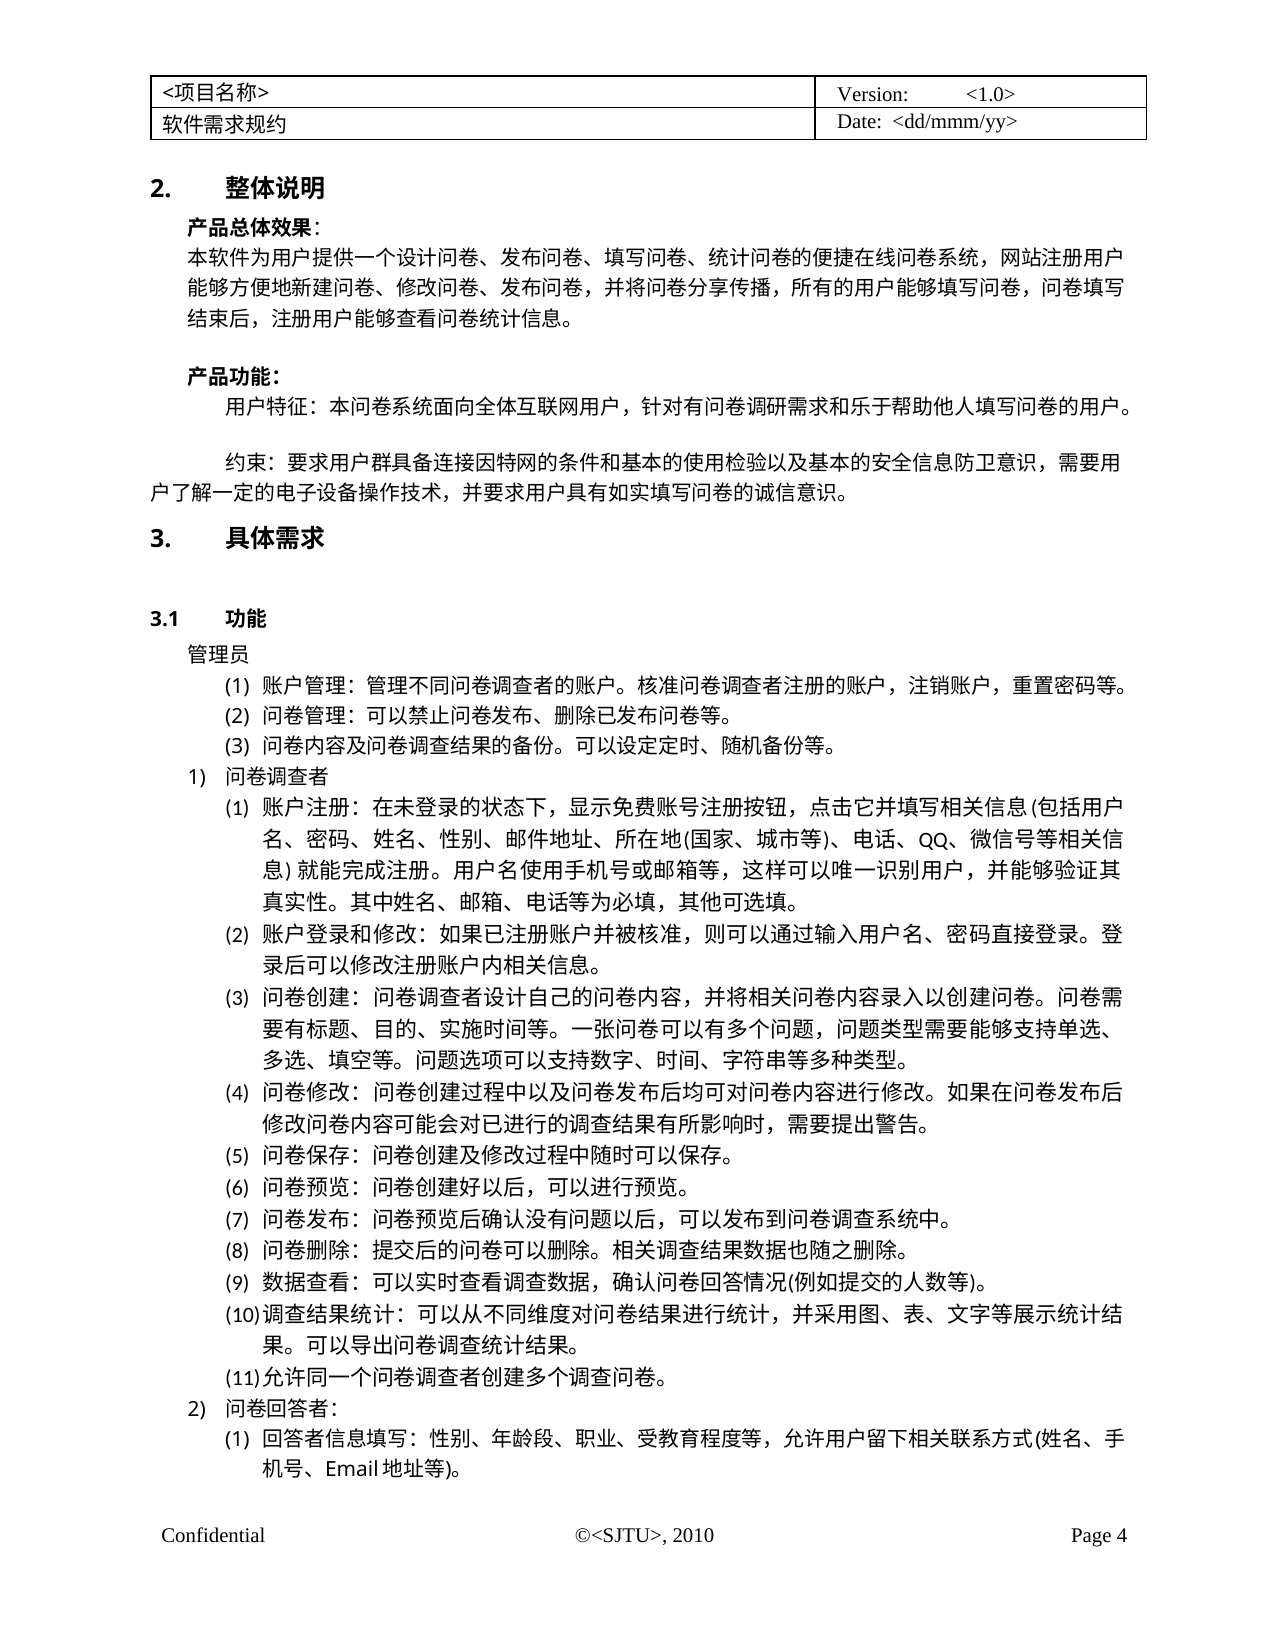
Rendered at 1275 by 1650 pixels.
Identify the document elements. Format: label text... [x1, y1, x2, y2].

text 约束：要求用户群具备连接因特网的条件和基本的使用检验以及基本的安全信息防卫意识，需要用户了解一定的电子设备操作技术，并要求用户具有如实填写问卷的诚信意识。 [150, 446, 1125, 506]
list 允许同一个问卷调查者创建多个调查问卷。 [225, 1360, 1125, 1392]
list 账户注册：在未登录的状态下，显示免费账号注册按钮，点击它并填写相关信息(包括用户名、密码、姓名、性别、邮件地址、所在地(国家、城市等)、电话、QQ、微信号等相关信息) 就能完成注册。用户名使用手机号或邮箱等，这样可以唯一识别用户，并能够验证其真实性。其中姓名、邮箱、电话等为必填，其他可选填。 [225, 790, 1125, 917]
list 问卷创建：问卷调查者设计自己的问卷内容，并将相关问卷内容录入以创建问卷。问卷需要有标题、目的、实施时间等。一张问卷可以有多个问题，问题类型需要能够支持单选、多选、填空等。问题选项可以支持数字、时间、字符串等多种类型。 [225, 980, 1125, 1075]
list 回答者信息填写：性别、年龄段、职业、受教育程度等，允许用户留下相关联系方式(姓名、手机号、Email地址等)。 [225, 1422, 1125, 1483]
text 用户特征：本问卷系统面向全体互联网用户，针对有问卷调研需求和乐于帮助他人填写问卷的用户。 [150, 391, 1125, 421]
subtitle 具体需求 [150, 519, 1125, 555]
subtitle 功能 [150, 602, 1125, 632]
list 问卷发布：问卷预览后确认没有问题以后，可以发布到问卷调查系统中。 [225, 1202, 1125, 1233]
text 产品总体效果： [187, 211, 1125, 241]
list 问卷删除：提交后的问卷可以删除。相关调查结果数据也随之删除。 [225, 1233, 1125, 1265]
list 问卷调查者 [187, 760, 1125, 790]
list 问卷回答者： [187, 1392, 1125, 1422]
list 数据查看：可以实时查看调查数据，确认问卷回答情况(例如提交的人数等)。 [225, 1265, 1125, 1297]
subtitle 整体说明 [150, 169, 1125, 205]
text 管理员 [187, 639, 1125, 669]
list 调查结果统计：可以从不同维度对问卷结果进行统计，并采用图、表、文字等展示统计结果。可以导出问卷调查统计结果。 [225, 1297, 1125, 1360]
list 问卷修改：问卷创建过程中以及问卷发布后均可对问卷内容进行修改。如果在问卷发布后修改问卷内容可能会对已进行的调查结果有所影响时，需要提出警告。 [225, 1075, 1125, 1138]
list 问卷预览：问卷创建好以后，可以进行预览。 [225, 1170, 1125, 1202]
text 本软件为用户提供一个设计问卷、发布问卷、填写问卷、统计问卷的便捷在线问卷系统，网站注册用户能够方便地新建问卷、修改问卷、发布问卷，并将问卷分享传播，所有的用户能够填写问卷，问卷填写结束后，注册用户能够查看问卷统计信息。 [187, 241, 1125, 332]
list 问卷管理：可以禁止问卷发布、删除已发布问卷等。 [225, 699, 1125, 729]
text 产品功能： [187, 360, 1125, 391]
list 账户管理：管理不同问卷调查者的账户。核准问卷调查者注册的账户，注销账户，重置密码等。 [225, 669, 1125, 699]
list 问卷内容及问卷调查结果的备份。可以设定定时、随机备份等。 [225, 729, 1125, 760]
list 账户登录和修改：如果已注册账户并被核准，则可以通过输入用户名、密码直接登录。登录后可以修改注册账户内相关信息。 [225, 917, 1125, 980]
list 问卷保存：问卷创建及修改过程中随时可以保存。 [225, 1138, 1125, 1170]
